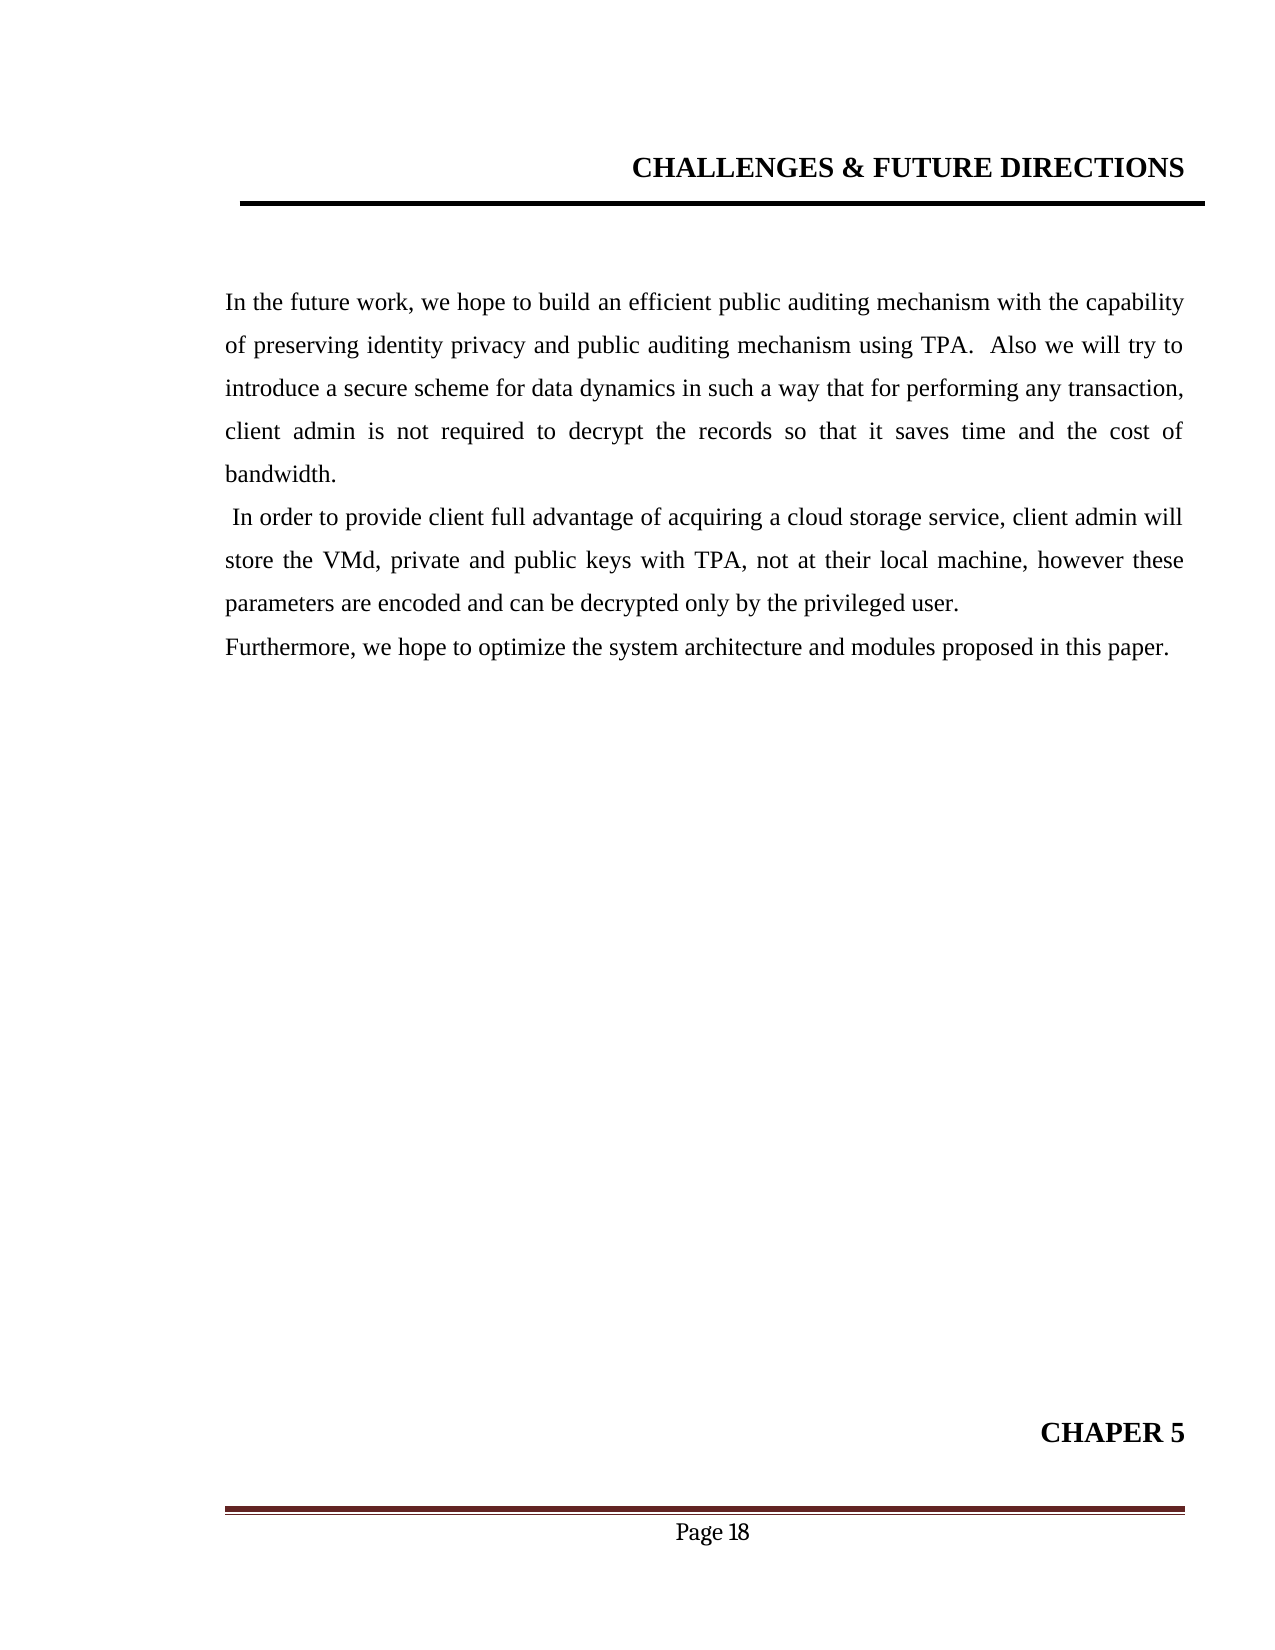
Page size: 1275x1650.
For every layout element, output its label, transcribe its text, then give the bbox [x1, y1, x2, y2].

text CHALLENGES & FUTURE DIRECTIONS [225, 150, 1185, 183]
text Furthermore, we hope to optimize the system architecture and modules proposed in this paper. [225, 632, 1185, 660]
text In the future work, we hope to build an efficient public auditing mechanism with the capability of preserving identity privacy and public auditing mechanism using TPA. Also we will try to introduce a secure scheme for data dynamics in such a way that for performing any transaction, client admin is not required to decrypt the records so that it saves time and the cost of bandwidth. [225, 287, 1185, 488]
text In order to provide client full advantage of acquiring a cloud storage service, client admin will store the VMd, private and public keys with TPA, not at their local machine, however these parameters are encoded and can be decrypted only by the privileged user. [225, 502, 1185, 617]
text CHAPER 5 [225, 1415, 1185, 1448]
